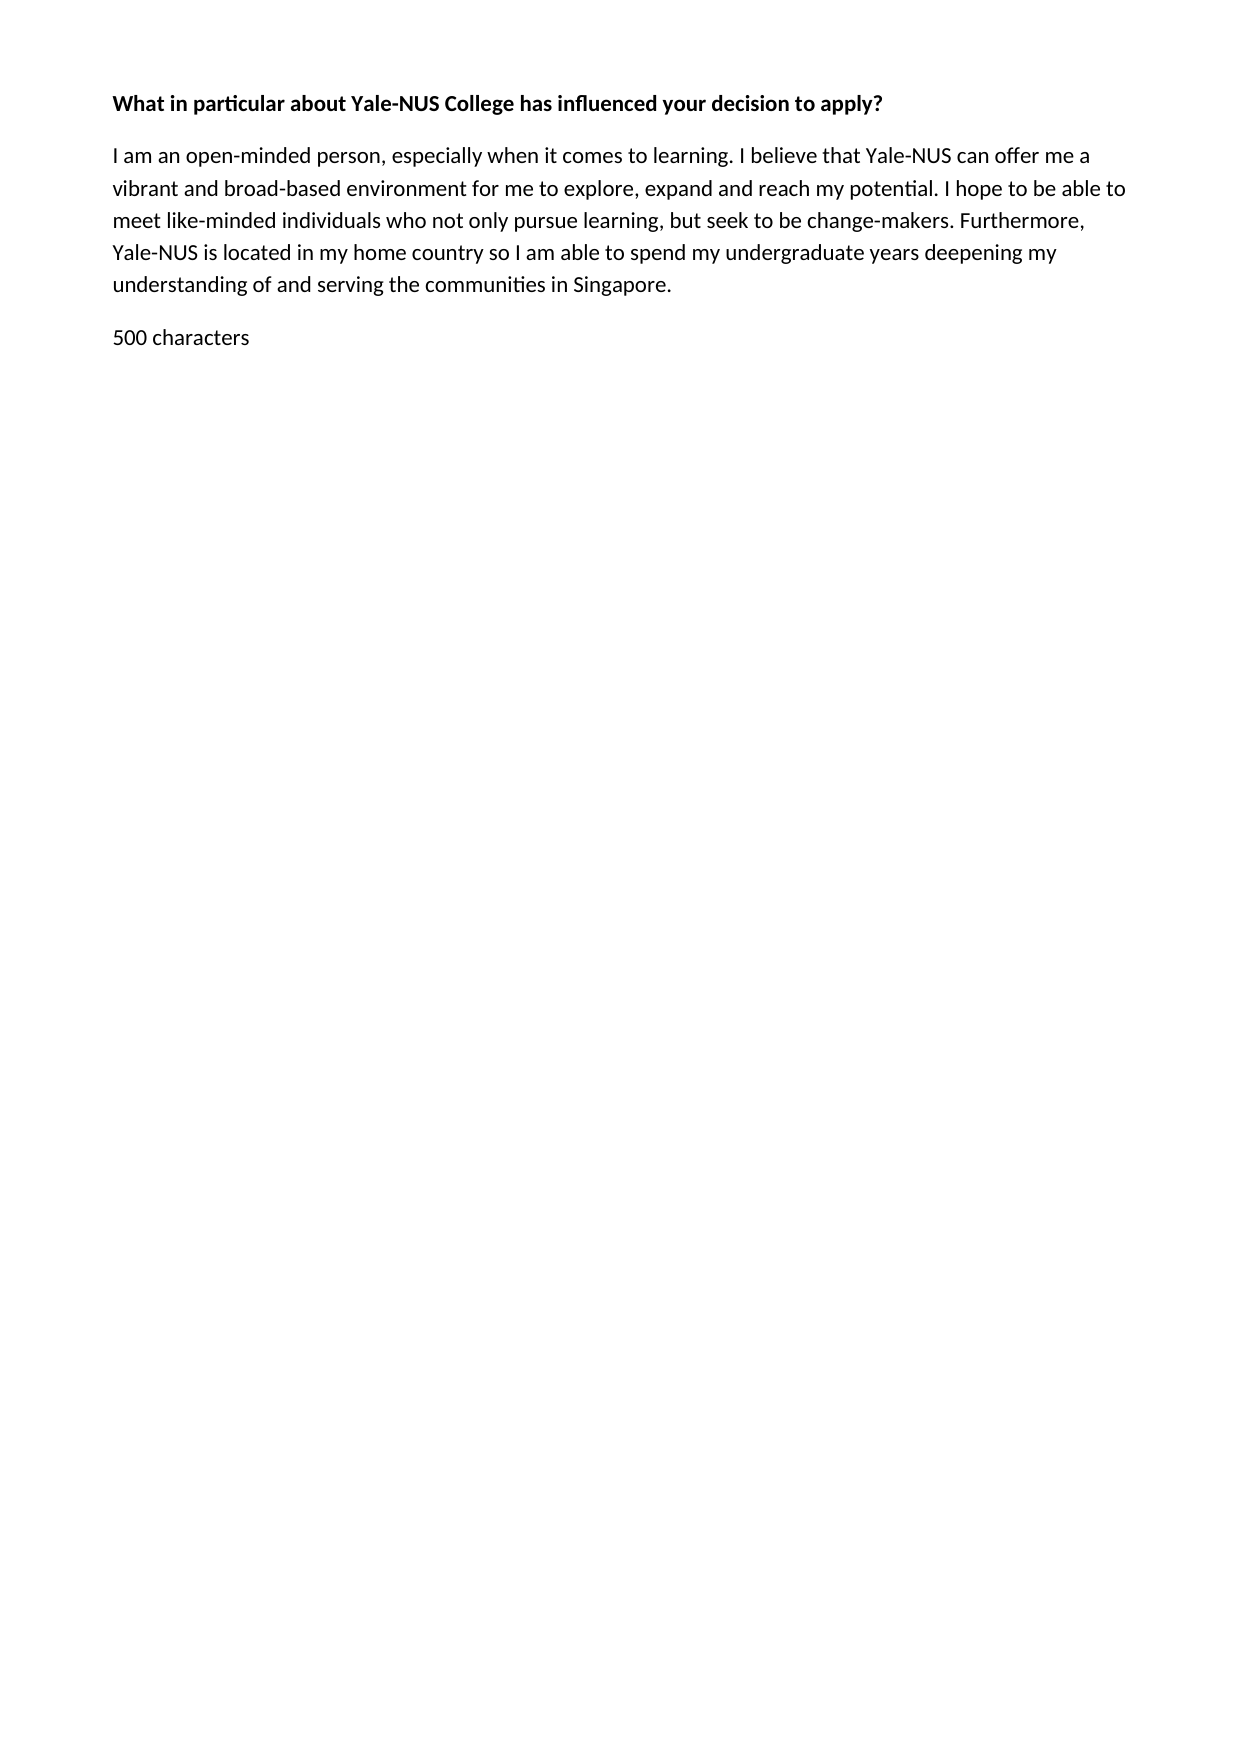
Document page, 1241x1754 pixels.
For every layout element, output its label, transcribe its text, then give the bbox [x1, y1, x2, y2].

text 500 characters [112, 323, 1128, 351]
text What in particular about Yale-NUS College has influenced your decision to apply? [112, 89, 1128, 117]
text I am an open-minded person, especially when it comes to learning. I believe that Yale-NUS can offer me a vibrant and broad-based environment for me to explore, expand and reach my potential. I hope to be able to meet like-minded individuals who not only pursue learning, but seek to be change-makers. Furthermore, Yale-NUS is located in my home country so I am able to spend my undergraduate years deepening my understanding of and serving the communities in Singapore. [112, 142, 1128, 298]
